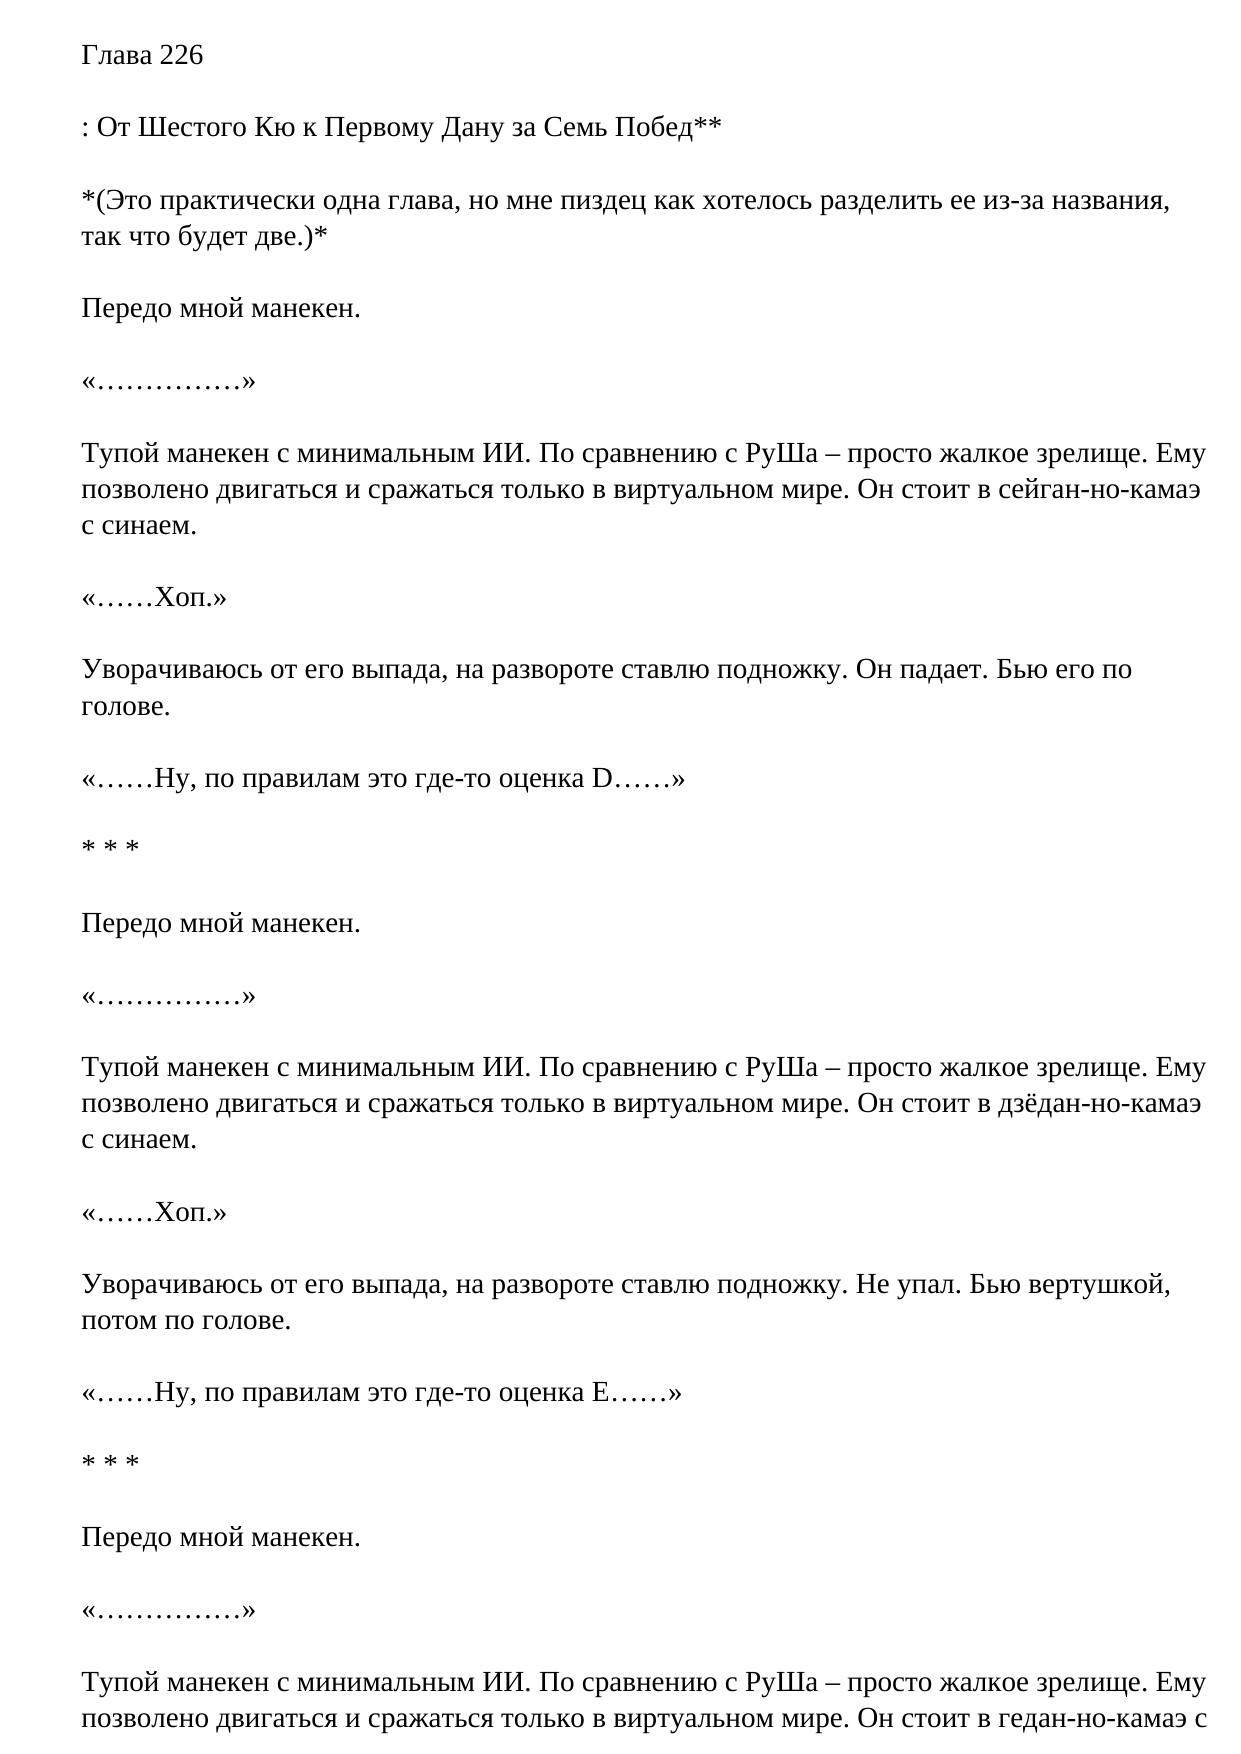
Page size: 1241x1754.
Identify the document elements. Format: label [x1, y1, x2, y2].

text [81, 37, 1215, 1733]
